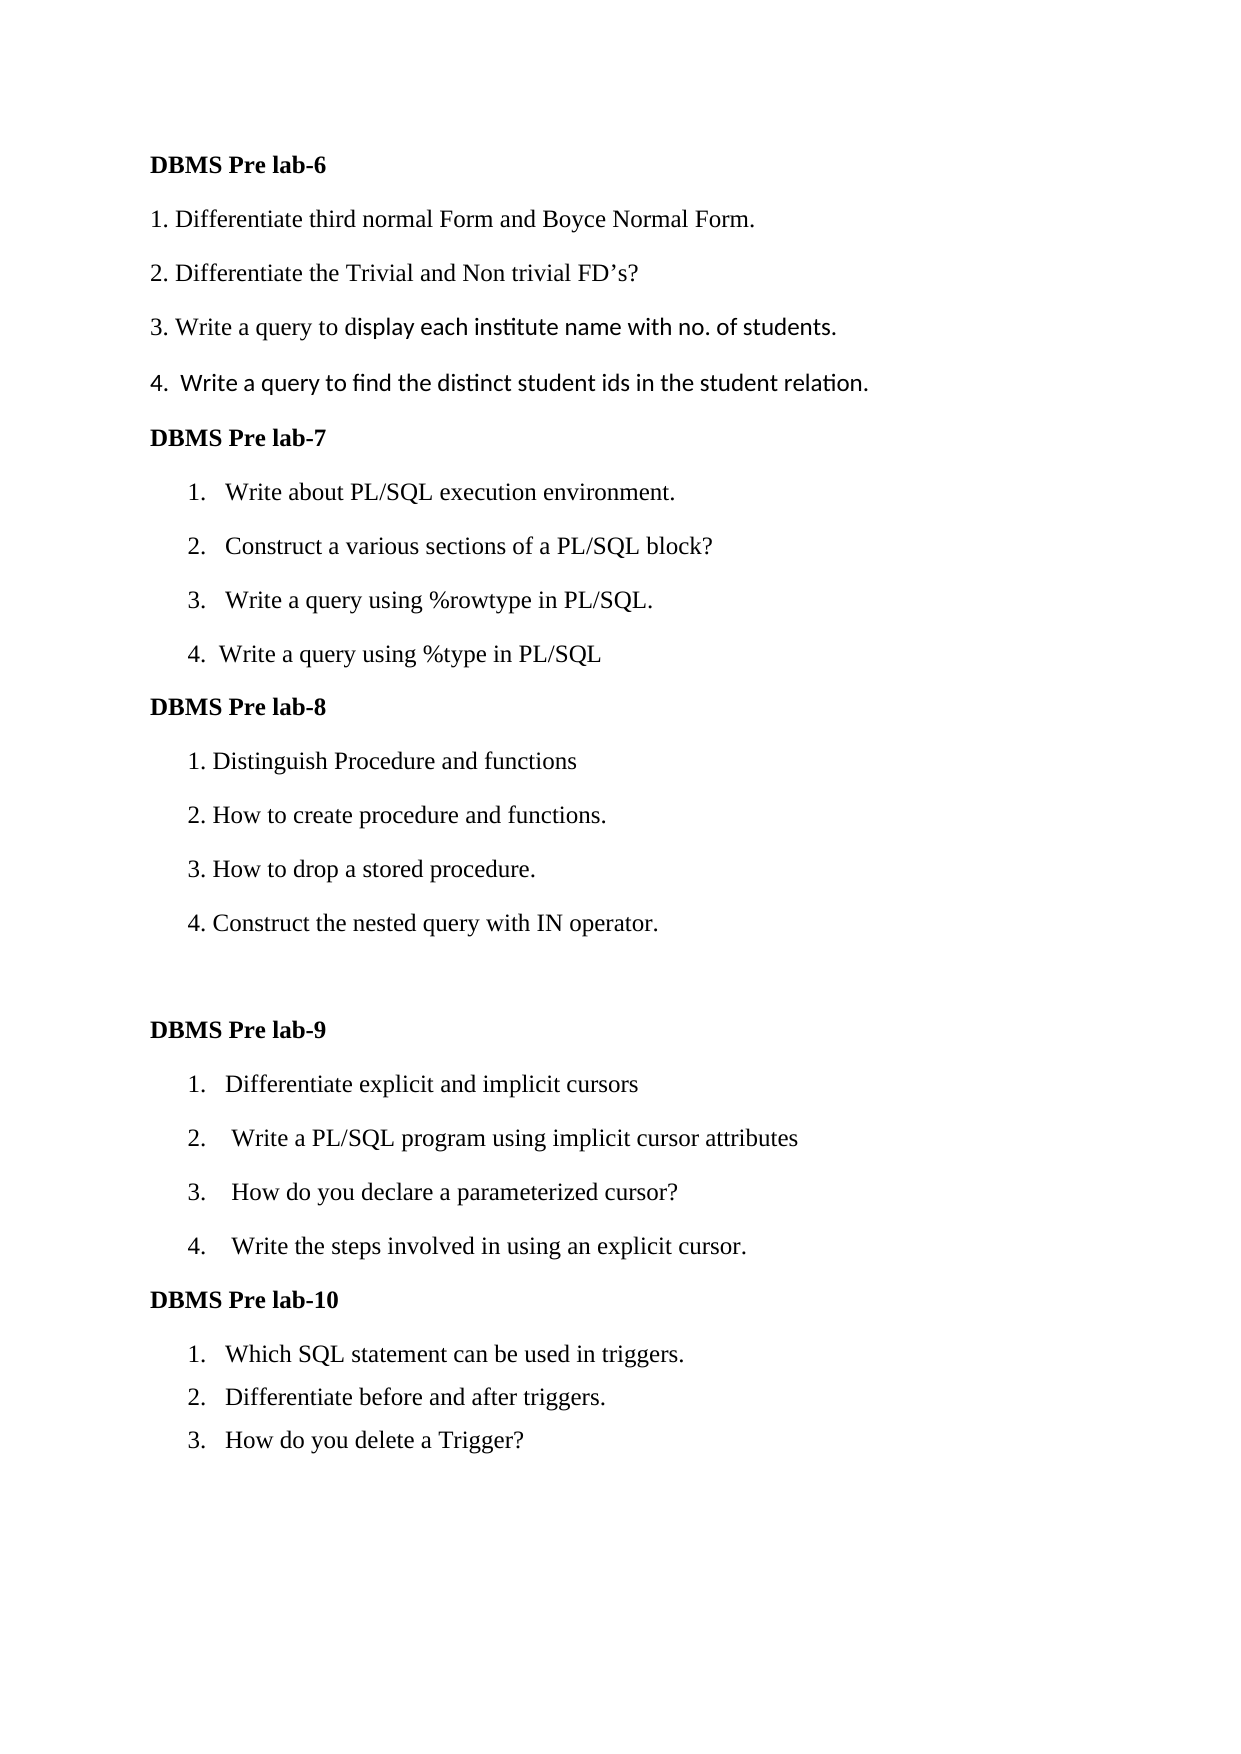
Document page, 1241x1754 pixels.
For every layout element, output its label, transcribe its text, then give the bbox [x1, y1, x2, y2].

text 3. Write a query using %rowtype in PL/SQL. [187, 585, 1090, 613]
text 3. How to drop a stored procedure. [187, 854, 1090, 883]
text 1. Differentiate explicit and implicit cursors [187, 1069, 1090, 1098]
text DBMS Pre lab-7 [150, 423, 1090, 452]
list Differentiate before and after triggers. [187, 1382, 1090, 1411]
text 1. Distinguish Procedure and functions [187, 746, 1090, 775]
text 4. Write the steps involved in using an explicit cursor. [187, 1231, 1090, 1260]
text 3. How do you declare a parameterized cursor? [187, 1177, 1090, 1206]
text 2. Differentiate the Trivial and Non trivial FD’s? [150, 258, 1090, 286]
text DBMS Pre lab-10 [150, 1285, 1090, 1314]
text DBMS Pre lab-6 [150, 150, 1090, 179]
text 3. Write a query to display each institute name with no. of students. [150, 312, 1090, 342]
list How do you delete a Trigger? [187, 1425, 1090, 1454]
text 1. Differentiate third normal Form and Boyce Normal Form. [150, 204, 1090, 233]
text 4. Write a query to find the distinct student ids in the student relation. [150, 367, 1090, 398]
text 1. Write about PL/SQL execution environment. [187, 477, 1090, 506]
text 4. Construct the nested query with IN operator. [150, 908, 1090, 937]
text DBMS Pre lab-9 [150, 1016, 1090, 1044]
text 2. Construct a various sections of a PL/SQL block? [187, 531, 1090, 560]
text 2. Write a PL/SQL program using implicit cursor attributes [187, 1123, 1090, 1152]
text 4. Write a query using %type in PL/SQL [187, 639, 1090, 667]
text DBMS Pre lab-8 [150, 692, 1090, 721]
list Which SQL statement can be used in triggers. [187, 1339, 1090, 1367]
text 2. How to create procedure and functions. [187, 800, 1090, 829]
